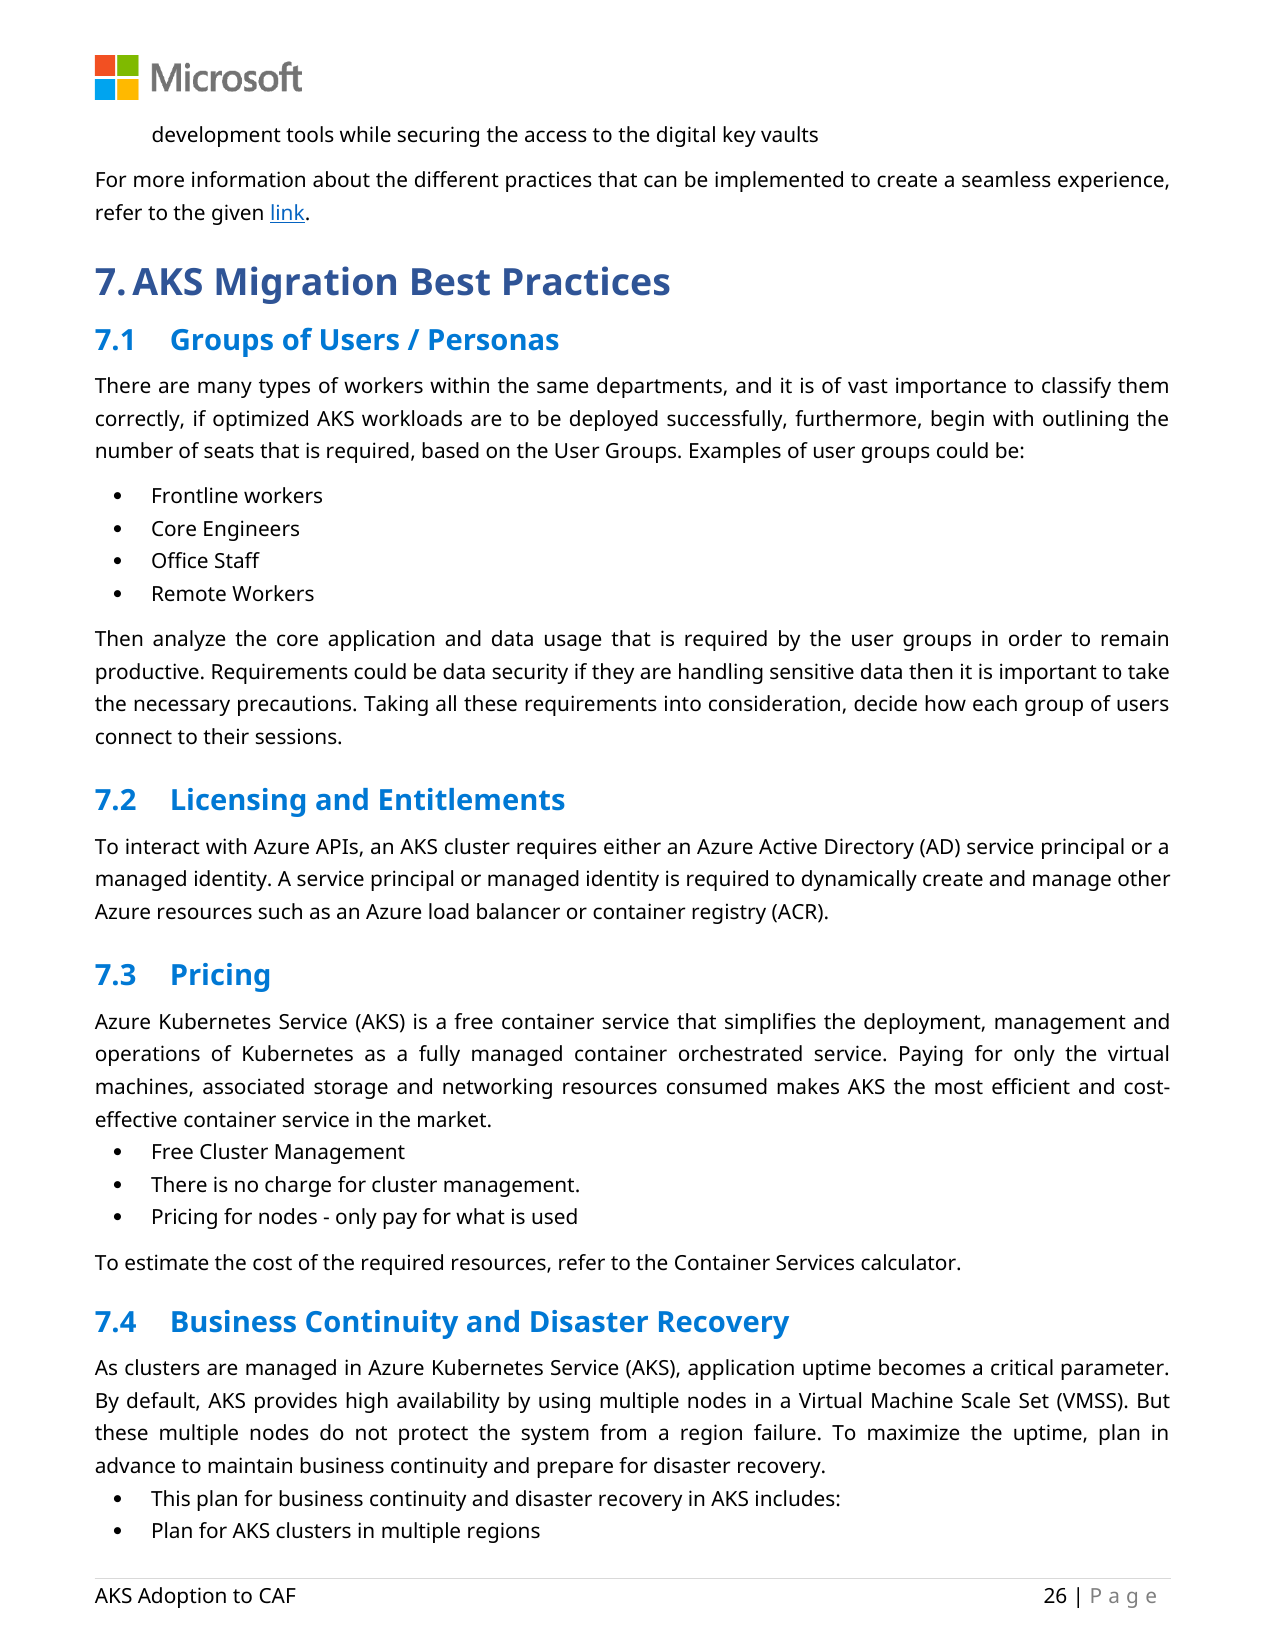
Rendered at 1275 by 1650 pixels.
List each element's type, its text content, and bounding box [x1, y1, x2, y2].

list Office Staff [114, 547, 1171, 575]
text For more information about the different practices that can be implemented to create a seamless experience, refer to the given link. [94, 165, 1171, 226]
text To interact with Azure APIs, an AKS cluster requires either an Azure Active Directory (AD) service principal or a managed identity. A service principal or managed identity is required to dynamically create and manage other Azure resources such as an Azure load balancer or container registry (ACR). [94, 832, 1171, 926]
subtitle Licensing and Entitlements [94, 780, 1171, 819]
text Then analyze the core application and data usage that is required by the user groups in order to remain productive. Requirements could be data security if they are handling sensitive data then it is important to take the necessary precautions. Taking all these requirements into consideration, decide how each group of users connect to their sessions. [94, 624, 1171, 751]
subtitle Business Continuity and Disaster Recovery [94, 1301, 1171, 1341]
text As clusters are managed in Azure Kubernetes Service (AKS), application uptime becomes a critical parameter. By default, AKS provides high availability by using multiple nodes in a Virtual Machine Scale Set (VMSS). But these multiple nodes do not protect the system from a region failure. To maximize the uptime, plan in advance to maintain business continuity and prepare for disaster recovery. [94, 1375, 1171, 1429]
subtitle AKS Migration Best Practices [94, 255, 1171, 306]
subtitle Groups of Users / Personas [94, 319, 1171, 358]
list Frontline workers [114, 481, 1171, 510]
list There is no charge for cluster management. [114, 1170, 1171, 1198]
list Plan for AKS clusters in multiple regions [114, 1516, 1171, 1545]
picture [94, 55, 302, 100]
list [114, 120, 1171, 148]
text To estimate the cost of the required resources, refer to the Container Services calculator. [94, 1248, 1171, 1276]
text Azure Kubernetes Service (AKS) is a free container service that simplifies the deployment, management and operations of Kubernetes as a fully managed container orchestrated service. Paying for only the virtual machines, associated storage and networking resources consumed makes AKS the most efficient and cost-effective container service in the market. [94, 1007, 1171, 1133]
list Core Engineers [114, 514, 1171, 542]
text There are many types of workers within the same departments, and it is of vast importance to classify them correctly, if optimized AKS workloads are to be deployed successfully, furthermore, begin with outlining the number of seats that is required, based on the User Groups. Examples of user groups could be: [94, 371, 1171, 465]
list This plan for business continuity and disaster recovery in AKS includes: [114, 1484, 1171, 1512]
list Free Cluster Management [114, 1137, 1171, 1166]
list Pricing for nodes - only pay for what is used [114, 1202, 1171, 1231]
subtitle Pricing [94, 955, 1171, 994]
list Remote Workers [114, 579, 1171, 608]
text As clusters are managed in Azure Kubernetes Service (AKS), application uptime becomes a critical parameter. By default, AKS provides high availability by using multiple nodes in a Virtual Machine Scale Set (VMSS). But these multiple nodes do not protect the system from a region failure. To maximize the uptime, plan in advance to maintain business continuity and prepare for disaster recovery. [94, 1430, 1171, 1479]
